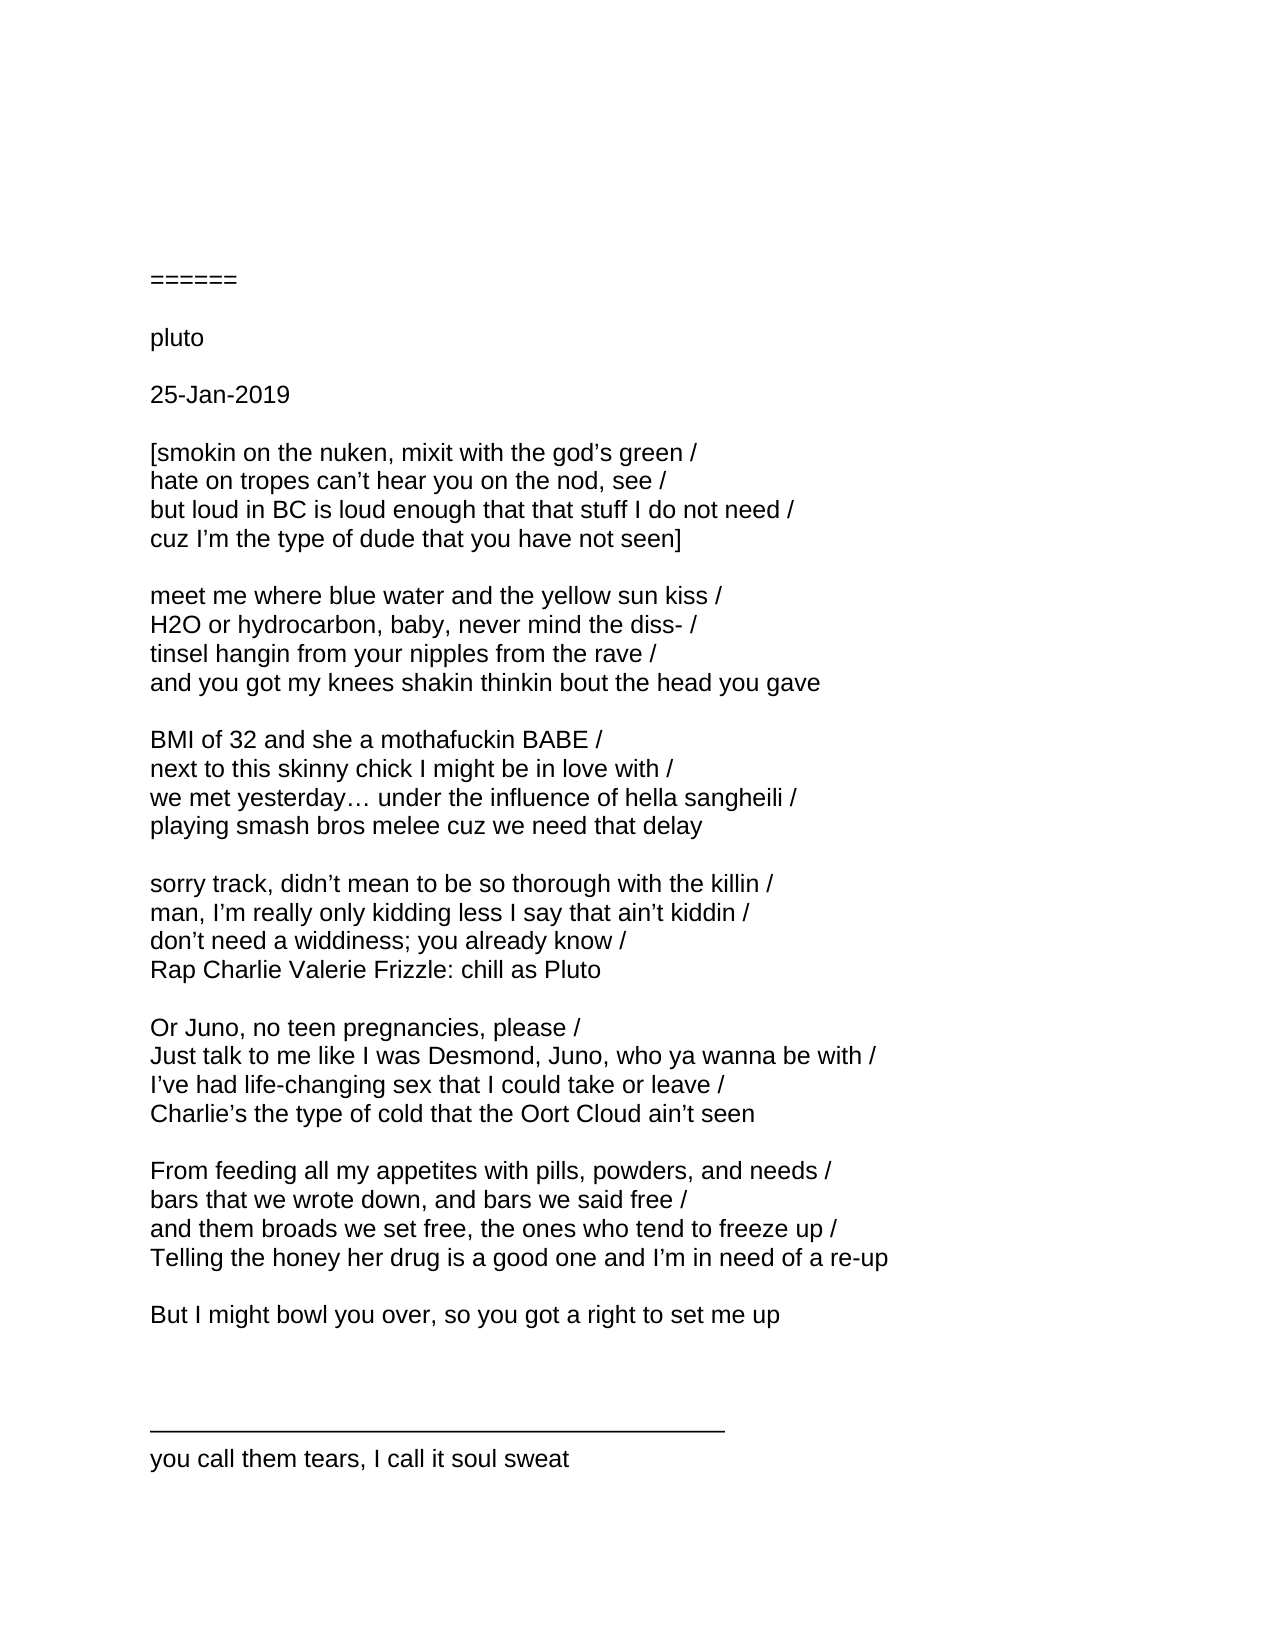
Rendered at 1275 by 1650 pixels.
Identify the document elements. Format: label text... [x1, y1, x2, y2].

text we met yesterday… under the influence of hella sangheili / [150, 782, 1125, 811]
text H2O or hydrocarbon, baby, never mind the diss- / [150, 610, 1125, 639]
text BMI of 32 and she a mothafuckin BABE / [150, 725, 1125, 754]
text sorry track, didn’t mean to be so thorough with the killin / [150, 869, 1125, 897]
text I’ve had life-changing sex that I could take or leave / [150, 1070, 1125, 1099]
text Or Juno, no teen pregnancies, please / [150, 1012, 1125, 1041]
text bars that we wrote down, and bars we said free / [150, 1185, 1125, 1214]
text From feeding all my appetites with pills, powders, and needs / [150, 1156, 1125, 1185]
text Rap Charlie Valerie Frizzle: chill as Pluto [150, 955, 1125, 984]
text playing smash bros melee cuz we need that delay [150, 811, 1125, 840]
text next to this skinny chick I might be in love with / [150, 754, 1125, 782]
text hate on tropes can’t hear you on the nod, see / [150, 466, 1125, 495]
text tinsel hangin from your nipples from the rave / [150, 639, 1125, 667]
text ——————————————————————— [150, 1415, 1125, 1444]
text and them broads we set free, the ones who tend to freeze up / [150, 1214, 1125, 1242]
text cuz I’m the type of dude that you have not seen] [150, 524, 1125, 552]
text don’t need a widdiness; you already know / [150, 926, 1125, 955]
text and you got my knees shakin thinkin bout the head you gave [150, 667, 1125, 696]
text [smokin on the nuken, mixit with the god’s green / [150, 437, 1125, 466]
text but loud in BC is loud enough that that stuff I do not need / [150, 495, 1125, 524]
text you call them tears, I call it soul sweat [150, 1444, 1125, 1472]
text pluto [150, 322, 1125, 351]
text But I might bowl you over, so you got a right to set me up [150, 1300, 1125, 1329]
text Telling the honey her drug is a good one and I’m in need of a re-up [150, 1242, 1125, 1271]
text meet me where blue water and the yellow sun kiss / [150, 581, 1125, 610]
text Charlie’s the type of cold that the Oort Cloud ain’t seen [150, 1099, 1125, 1127]
text 25-Jan-2019 [150, 380, 1125, 409]
text Just talk to me like I was Desmond, Juno, who ya wanna be with / [150, 1041, 1125, 1070]
text ====== [150, 265, 1125, 294]
text man, I’m really only kidding less I say that ain’t kiddin / [150, 897, 1125, 926]
